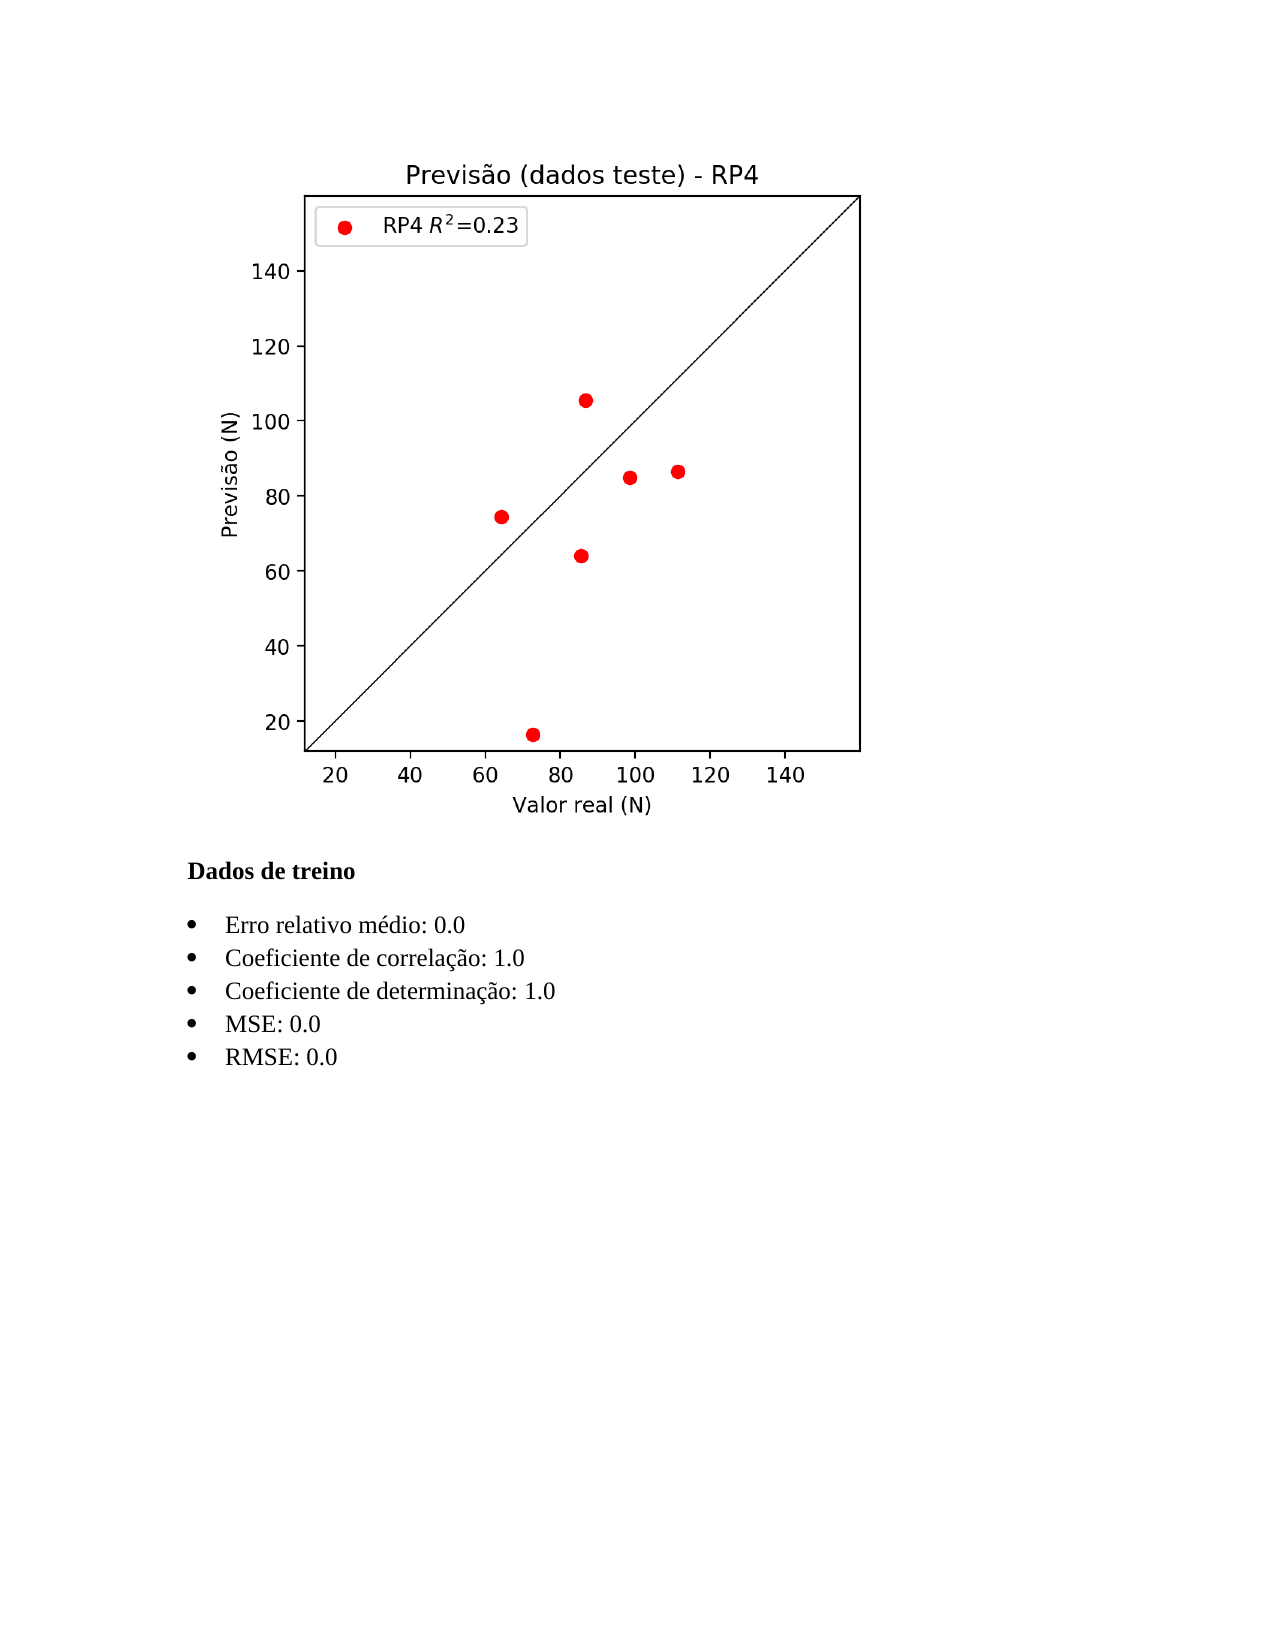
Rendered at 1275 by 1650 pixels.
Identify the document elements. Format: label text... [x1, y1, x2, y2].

text Dados de treino [187, 856, 1087, 885]
list Coeficiente de correlação: 1.0 [187, 943, 1087, 972]
list MSE: 0.0 [187, 1009, 1087, 1038]
picture [206, 150, 874, 831]
list Coeficiente de determinação: 1.0 [187, 976, 1087, 1005]
list RMSE: 0.0 [187, 1042, 1087, 1071]
list Erro relativo médio: 0.0 [187, 910, 1087, 939]
